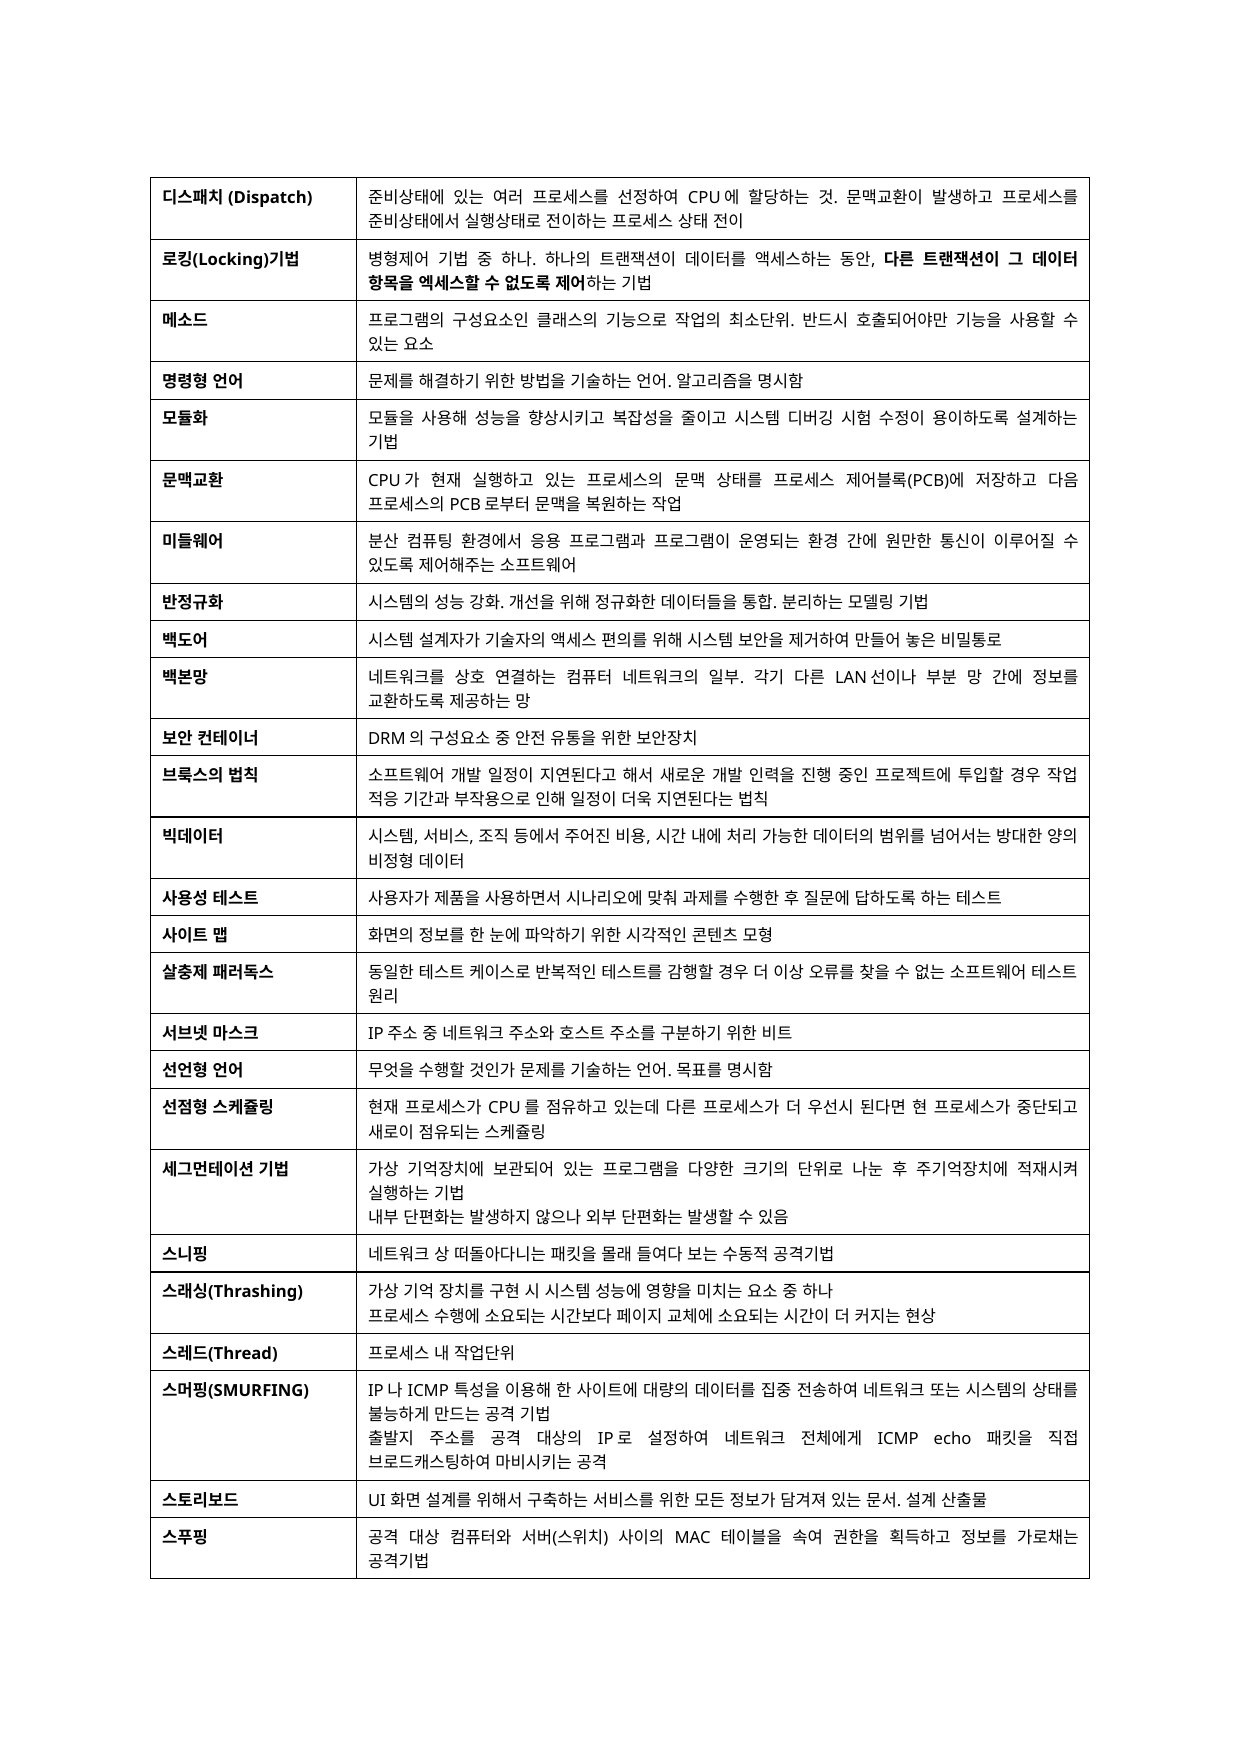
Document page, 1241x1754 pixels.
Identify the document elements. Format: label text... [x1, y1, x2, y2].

table_cell 프로그램의 구성요소인 클래스의 기능으로 작업의 최소단위. 반드시 호출되어야만 기능을 사용할 수 있는 요소 [357, 301, 1089, 361]
table_cell 스레드(Thread) [151, 1334, 356, 1370]
table_cell 모듈을 사용해 성능을 향상시키고 복잡성을 줄이고 시스템 디버깅 시험 수정이 용이하도록 설계하는 기법 [357, 400, 1089, 460]
table_cell 스토리보드 [151, 1481, 356, 1517]
table_cell 미들웨어 [151, 522, 356, 582]
table_cell 보안 컨테이너 [151, 719, 356, 755]
table_cell 네트워크를 상호 연결하는 컴퓨터 네트워크의 일부. 각기 다른 LAN선이나 부분 망 간에 정보를 교환하도록 제공하는 망 [357, 658, 1089, 718]
table_cell 가상 기억장치에 보관되어 있는 프로그램을 다양한 크기의 단위로 나눈 후 주기억장치에 적재시켜 실행하는 기법 내부 단편화는 발생하지 않으나 외부 단편화는 발생할 수 있음 [357, 1150, 1089, 1234]
table_cell 디스패치 (Dispatch) [151, 178, 356, 238]
table_cell 반정규화 [151, 584, 356, 619]
table_cell 화면의 정보를 한 눈에 파악하기 위한 시각적인 콘텐츠 모형 [357, 916, 1089, 952]
table_cell 로킹(Locking)기법 [151, 240, 356, 300]
table_cell 빅데이터 [151, 818, 356, 878]
table_cell 스니핑 [151, 1235, 356, 1271]
table_cell 가상 기억 장치를 구현 시 시스템 성능에 영향을 미치는 요소 중 하나 프로세스 수행에 소요되는 시간보다 페이지 교체에 소요되는 시간이 더 커지는 현상 [357, 1273, 1089, 1333]
table_cell 사이트 맵 [151, 916, 356, 952]
table_cell IP주소 중 네트워크 주소와 호스트 주소를 구분하기 위한 비트 [357, 1014, 1089, 1050]
table_cell 무엇을 수행할 것인가 문제를 기술하는 언어. 목표를 명시함 [357, 1051, 1089, 1088]
table_cell 사용성 테스트 [151, 879, 356, 915]
table_cell 스푸핑 [151, 1518, 356, 1578]
table_cell 분산 컴퓨팅 환경에서 응용 프로그램과 프로그램이 운영되는 환경 간에 원만한 통신이 이루어질 수 있도록 제어해주는 소프트웨어 [357, 522, 1089, 582]
table_cell 선언형 언어 [151, 1051, 356, 1088]
table_cell 백도어 [151, 621, 356, 657]
table_cell DRM의 구성요소 중 안전 유통을 위한 보안장치 [357, 719, 1089, 755]
table_cell 병형제어 기법 중 하나. 하나의 트랜잭션이 데이터를 액세스하는 동안, 다른 트랜잭션이 그 데이터 항목을 엑세스할 수 없도록 제어하는 기법 [357, 240, 1089, 300]
table_cell 공격 대상 컴퓨터와 서버(스위치) 사이의 MAC 테이블을 속여 권한을 획득하고 정보를 가로채는 공격기법 [357, 1518, 1089, 1578]
table_cell 문제를 해결하기 위한 방법을 기술하는 언어. 알고리즘을 명시함 [357, 362, 1089, 398]
table_cell 백본망 [151, 658, 356, 718]
table_cell 명령형 언어 [151, 362, 356, 398]
table_cell 선점형 스케쥴링 [151, 1089, 356, 1149]
table_cell 메소드 [151, 301, 356, 361]
table_cell 세그먼테이션 기법 [151, 1150, 356, 1234]
table_cell 준비상태에 있는 여러 프로세스를 선정하여 CPU에 할당하는 것. 문맥교환이 발생하고 프로세스를 준비상태에서 실행상태로 전이하는 프로세스 상태 전이 [357, 178, 1089, 238]
table_cell 모듈화 [151, 400, 356, 460]
table_cell 시스템의 성능 강화. 개선을 위해 정규화한 데이터들을 통합. 분리하는 모델링 기법 [357, 584, 1089, 619]
table_cell 동일한 테스트 케이스로 반복적인 테스트를 감행할 경우 더 이상 오류를 찾을 수 없는 소프트웨어 테스트 원리 [357, 953, 1089, 1013]
table_cell 문맥교환 [151, 461, 356, 521]
table_cell 네트워크 상 떠돌아다니는 패킷을 몰래 들여다 보는 수동적 공격기법 [357, 1235, 1089, 1271]
table_cell 시스템, 서비스, 조직 등에서 주어진 비용, 시간 내에 처리 가능한 데이터의 범위를 넘어서는 방대한 양의 비정형 데이터 [357, 818, 1089, 878]
table_cell 살충제 패러독스 [151, 953, 356, 1013]
table_cell 소프트웨어 개발 일정이 지연된다고 해서 새로운 개발 인력을 진행 중인 프로젝트에 투입할 경우 작업 적응 기간과 부작용으로 인해 일정이 더욱 지연된다는 법칙 [357, 756, 1089, 816]
table_cell 시스템 설계자가 기술자의 액세스 편의를 위해 시스템 보안을 제거하여 만들어 놓은 비밀통로 [357, 621, 1089, 657]
table_cell 스래싱(Thrashing) [151, 1273, 356, 1333]
table_cell 서브넷 마스크 [151, 1014, 356, 1050]
table_cell UI 화면 설계를 위해서 구축하는 서비스를 위한 모든 정보가 담겨져 있는 문서. 설계 산출물 [357, 1481, 1089, 1517]
table_cell 사용자가 제품을 사용하면서 시나리오에 맞춰 과제를 수행한 후 질문에 답하도록 하는 테스트 [357, 879, 1089, 915]
table_cell 프로세스 내 작업단위 [357, 1334, 1089, 1370]
table_cell 스머핑(SMURFING) [151, 1371, 356, 1480]
table_cell 현재 프로세스가 CPU를 점유하고 있는데 다른 프로세스가 더 우선시 된다면 현 프로세스가 중단되고 새로이 점유되는 스케쥴링 [357, 1089, 1089, 1149]
table_cell CPU가 현재 실행하고 있는 프로세스의 문맥 상태를 프로세스 제어블록(PCB)에 저장하고 다음 프로세스의 PCB로부터 문맥을 복원하는 작업 [357, 461, 1089, 521]
table_cell IP나 ICMP 특성을 이용해 한 사이트에 대량의 데이터를 집중 전송하여 네트워크 또는 시스템의 상태를 불능하게 만드는 공격 기법 출발지 주소를 공격 대상의 IP로 설정하여 네트워크 전체에게 ICMP echo 패킷을 직접 브로드캐스팅하여 마비시키는 공격 [357, 1371, 1089, 1480]
table_cell 브룩스의 법칙 [151, 756, 356, 816]
